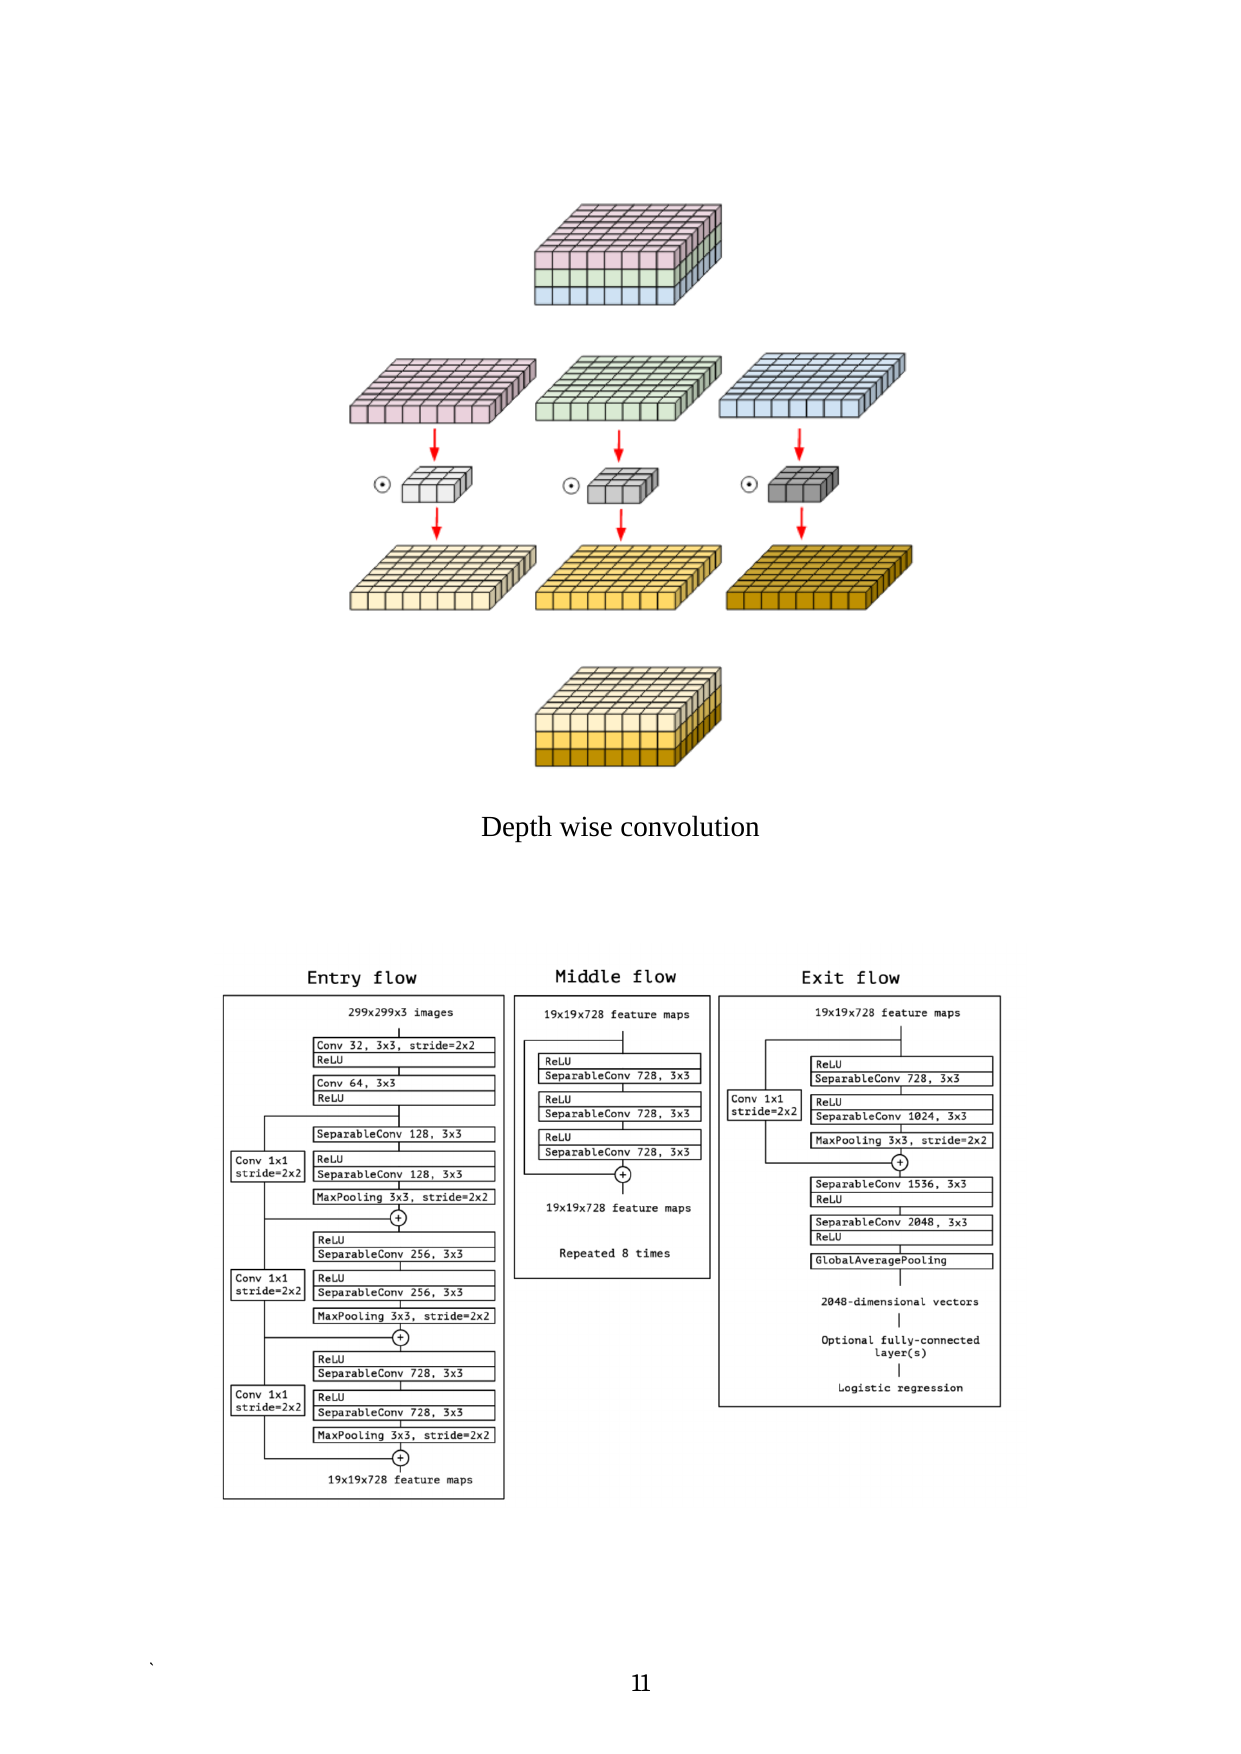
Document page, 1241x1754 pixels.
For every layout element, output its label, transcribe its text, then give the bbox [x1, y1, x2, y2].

picture [243, 150, 997, 784]
text Depth wise convolution [150, 809, 1090, 843]
picture [213, 943, 1027, 1508]
